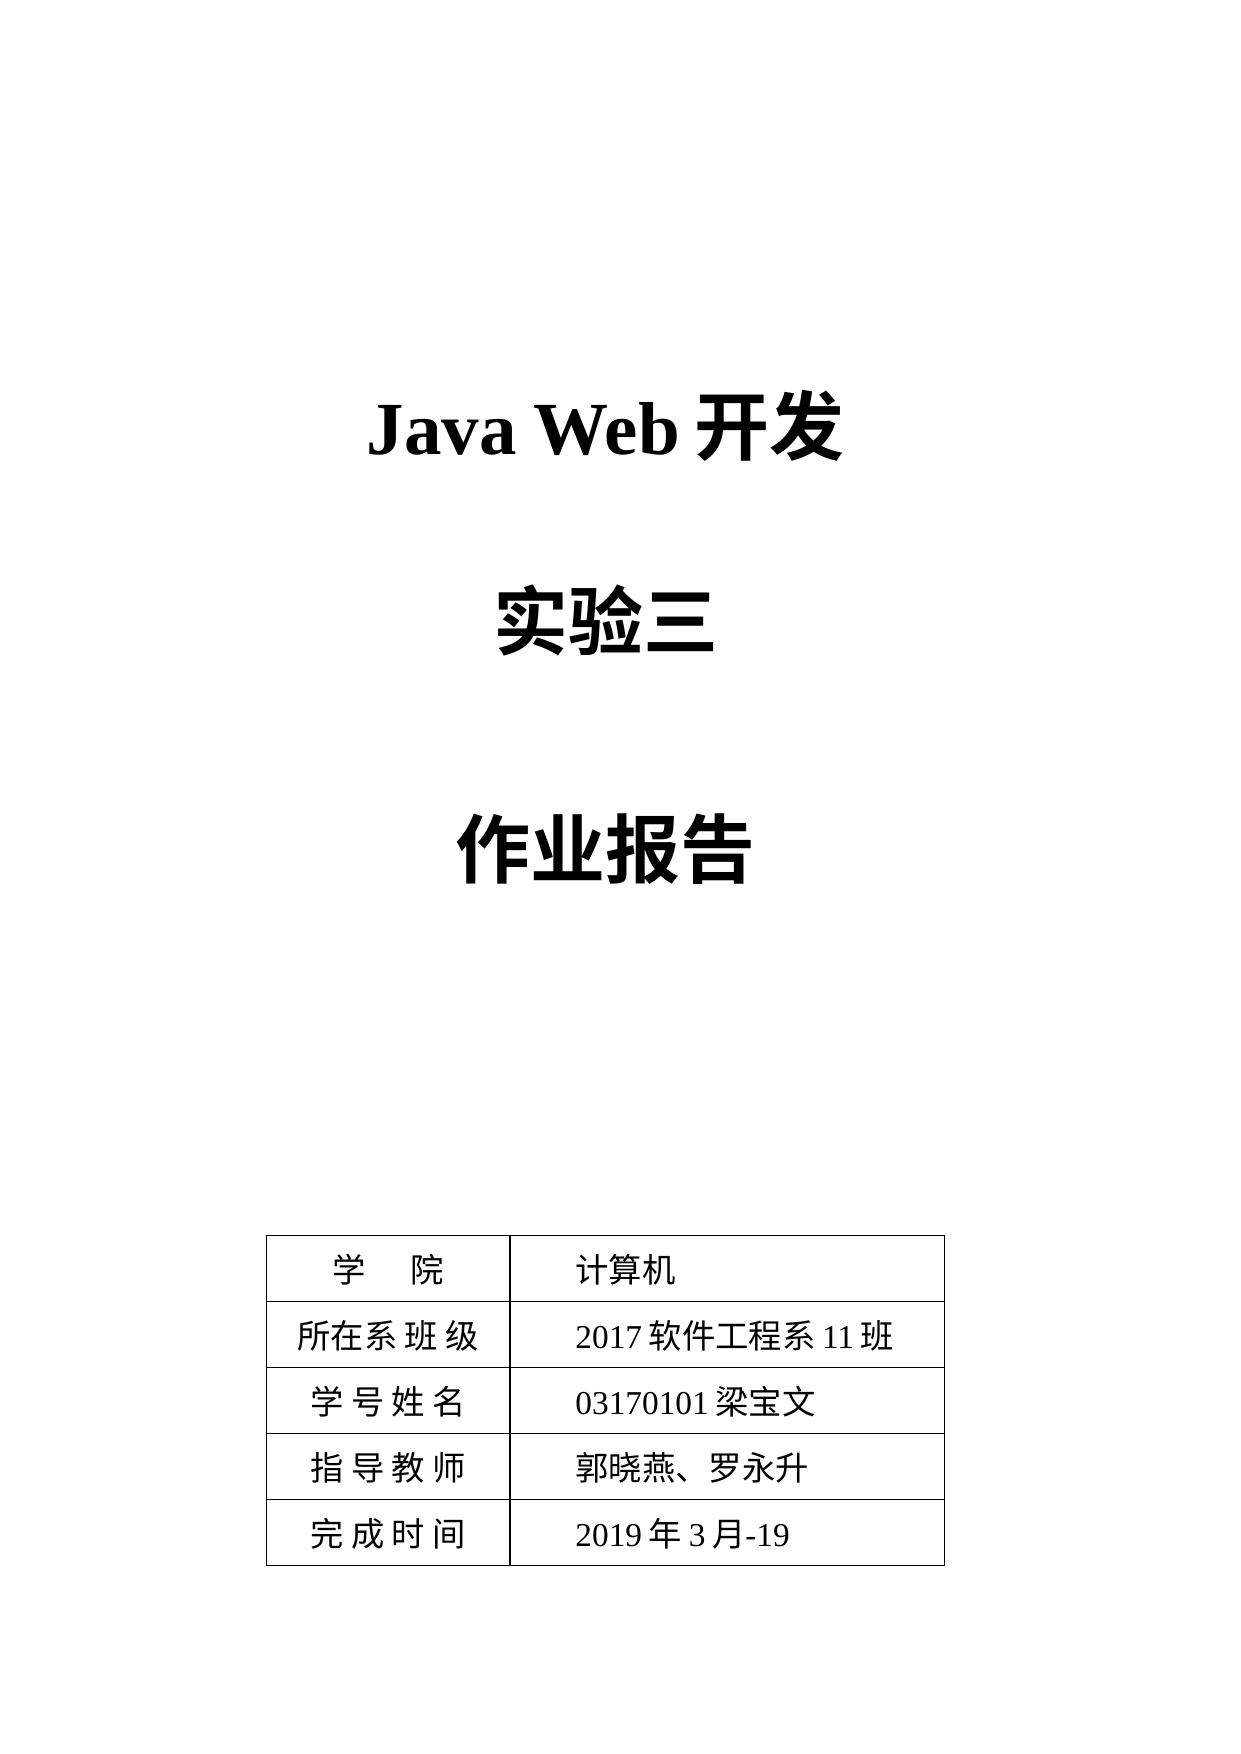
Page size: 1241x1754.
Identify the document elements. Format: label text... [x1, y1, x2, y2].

text 作业报告 [118, 779, 1093, 909]
table_cell 所在系 班 级 [267, 1302, 509, 1367]
table_cell 2017软件工程系11班 [511, 1302, 944, 1367]
table_cell 完 成 时 间 [267, 1500, 509, 1565]
text Java Web开发 [118, 357, 1093, 487]
table_cell 郭晓燕、罗永升 [511, 1434, 944, 1499]
table_header 学 院 [267, 1236, 509, 1301]
text 实验三 [118, 552, 1093, 682]
table_header 计算机 [511, 1236, 944, 1301]
table_cell 03170101梁宝文 [511, 1368, 944, 1433]
table_cell 指 导 教 师 [267, 1434, 509, 1499]
table_cell 学 号 姓 名 [267, 1368, 509, 1433]
table_cell 2019年3月-19 [511, 1500, 944, 1565]
